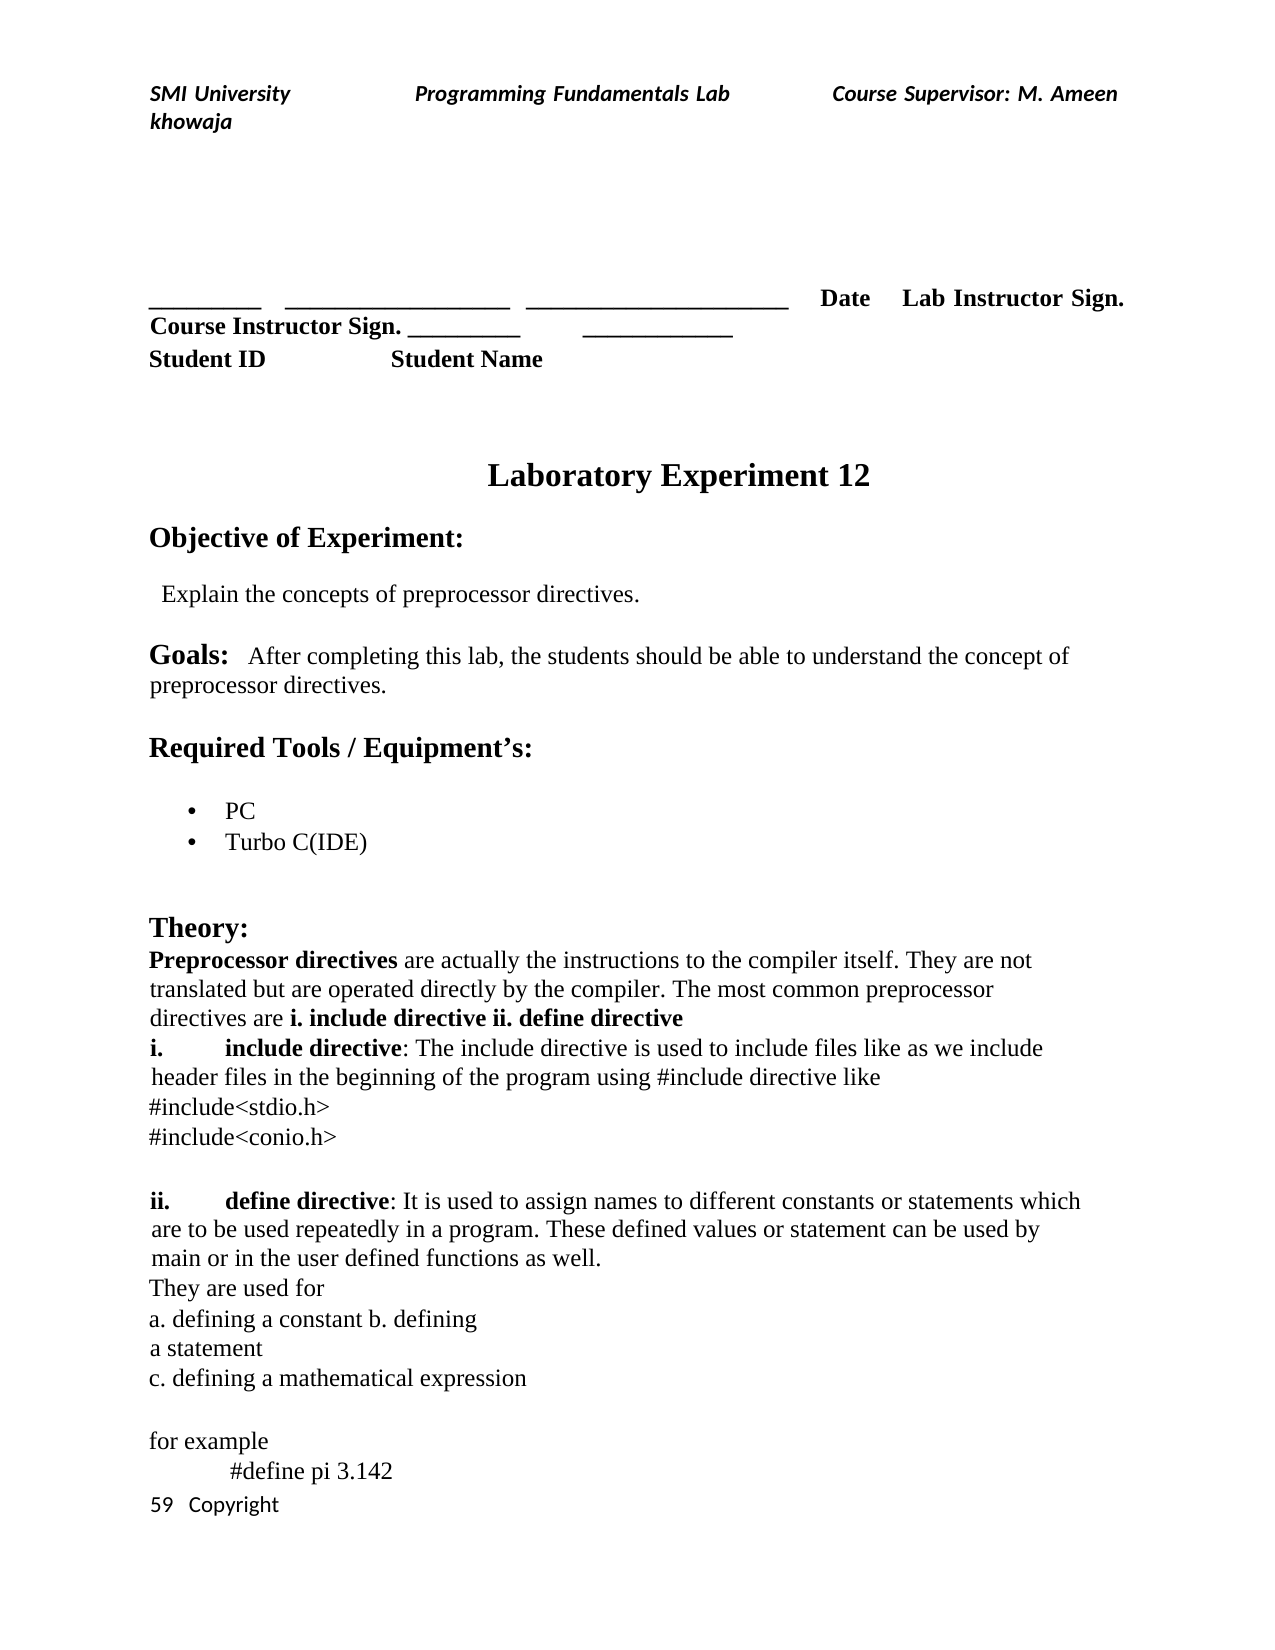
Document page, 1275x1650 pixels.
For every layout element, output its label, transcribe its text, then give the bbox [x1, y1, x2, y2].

text Laboratory Experiment 12 [150, 455, 1127, 493]
text Preprocessor directives are actually the instructions to the compiler itself. They are not translated but are operated directly by the compiler. The most common preprocessor directives are i. include directive ii. define directive [148, 945, 1040, 1031]
text a. defining a constant b. defining a statement [148, 1304, 478, 1361]
text #include<conio.h> [148, 1122, 1124, 1151]
subtitle Required Tools / Equipment’s: [148, 731, 1127, 763]
text Goals: After completing this lab, the students should be able to understand the concept of preprocessor directives. [148, 637, 1124, 699]
text Student ID Student Name [148, 344, 1125, 373]
text _________ __________________ _____________________ Date Lab Instructor Sign. Course Instructor Sign. _________ ____________ [148, 283, 1125, 340]
subtitle Objective of Experiment: [148, 521, 1127, 554]
text c. defining a mathematical expression [148, 1363, 1124, 1392]
list define directive: It is used to assign names to different constants or statements which are to be used repeatedly in a program. These defined values or statement can be used by main or in the user defined functions as well. [150, 1186, 1095, 1272]
text Explain the concepts of preprocessor directives. [148, 579, 1124, 608]
list include directive: The include directive is used to include files like as we include header files in the beginning of the program using #include directive like [150, 1033, 1095, 1090]
list PC [187, 796, 1124, 825]
subtitle Theory: [148, 911, 1127, 944]
text They are used for [148, 1273, 1124, 1302]
text #include<stdio.h> [148, 1092, 1124, 1121]
text #define pi 3.142 [148, 1456, 1124, 1485]
text for example [148, 1426, 1124, 1455]
list Turbo C(IDE) [187, 827, 1124, 855]
